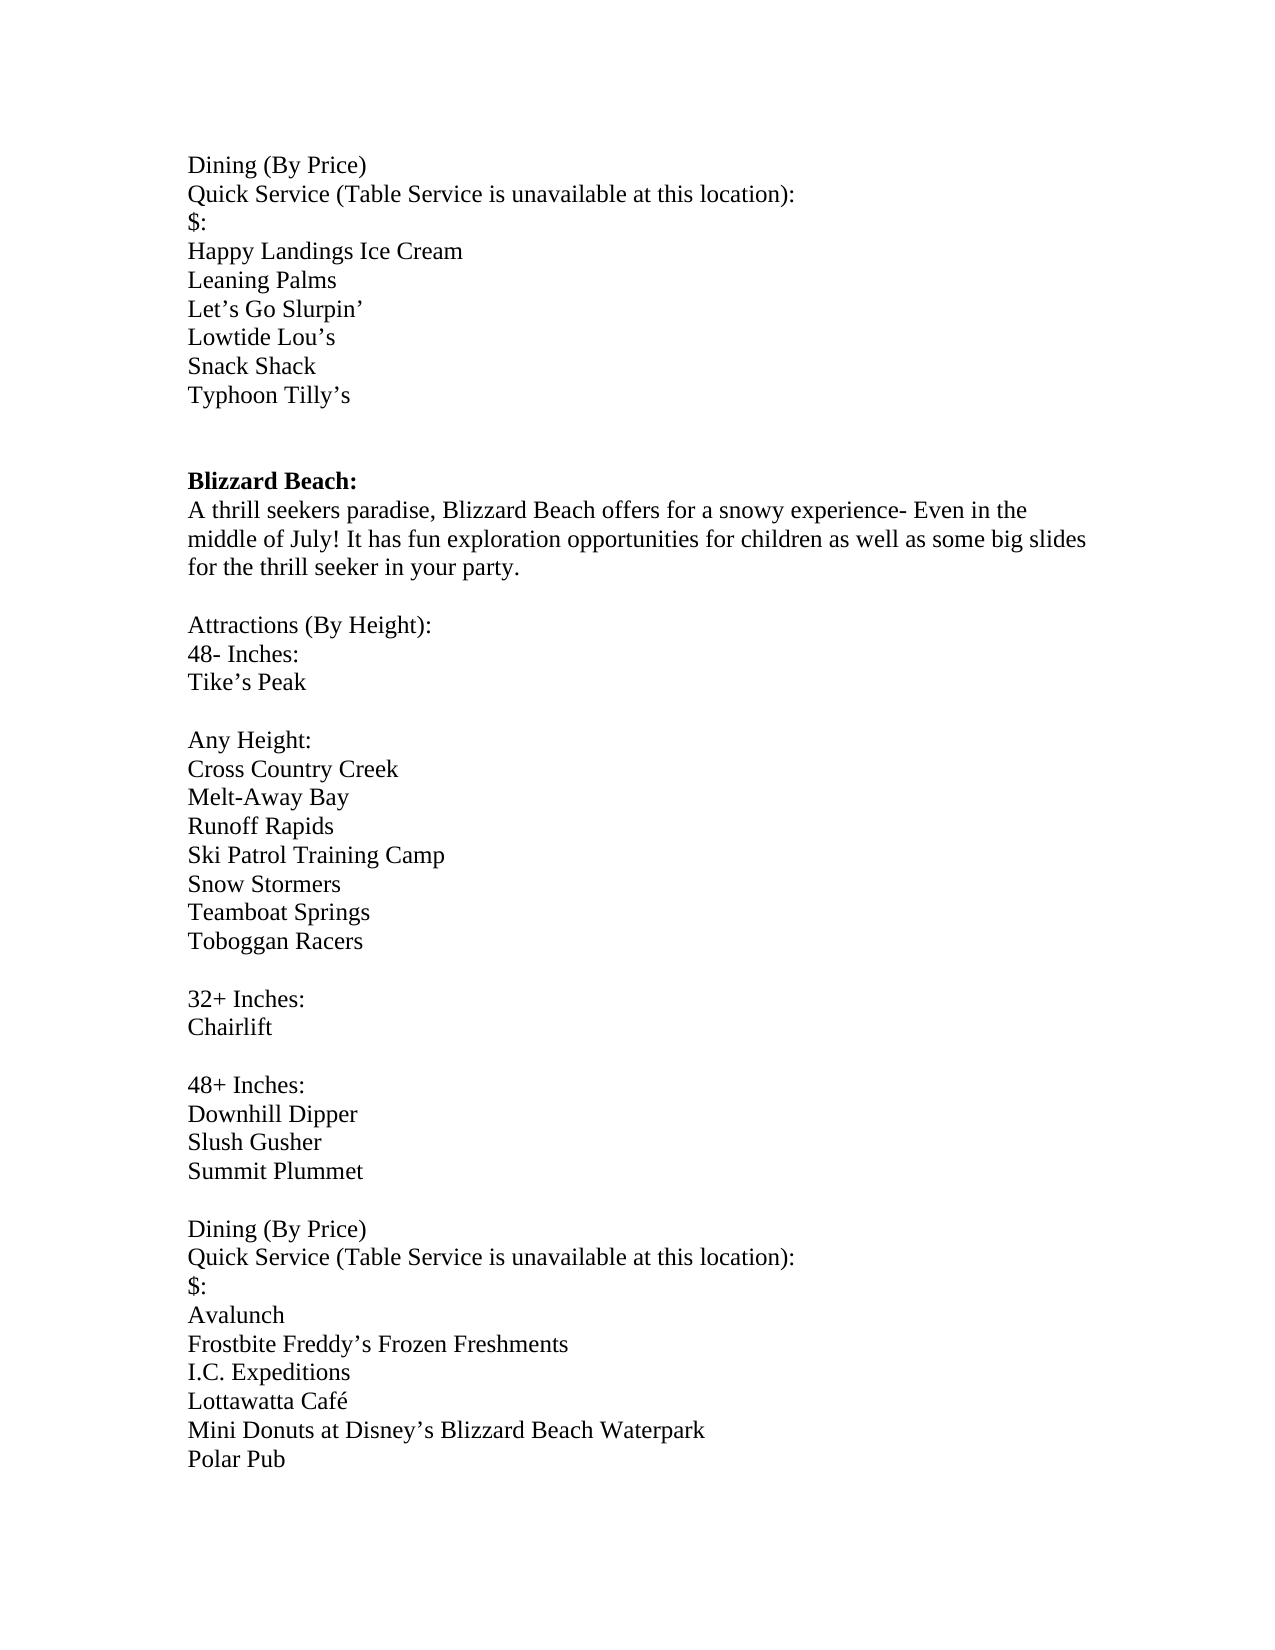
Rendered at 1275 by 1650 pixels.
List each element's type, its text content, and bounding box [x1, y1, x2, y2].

text Frostbite Freddy’s Frozen Freshments [187, 1329, 1087, 1357]
text Chairlift [187, 1012, 1087, 1041]
text Lottawatta Café [187, 1386, 1087, 1415]
text Melt-Away Bay [187, 782, 1087, 811]
text Tike’s Peak [187, 667, 1087, 696]
text 48- Inches: [187, 639, 1087, 667]
text Runoff Rapids [187, 811, 1087, 840]
text Quick Service (Table Service is unavailable at this location): [187, 179, 1087, 207]
text $: [187, 207, 1087, 236]
text Typhoon Tilly’s [187, 380, 1087, 409]
text Lowtide Lou’s [187, 322, 1087, 351]
text Dining (By Price) [187, 1214, 1087, 1242]
text Ski Patrol Training Camp [187, 840, 1087, 869]
text Leaning Palms [187, 265, 1087, 294]
text Snow Stormers [187, 869, 1087, 897]
text Downhill Dipper [187, 1099, 1087, 1127]
text Teamboat Springs [187, 897, 1087, 926]
text Toboggan Racers [187, 926, 1087, 955]
text Any Height: [187, 725, 1087, 754]
text Quick Service (Table Service is unavailable at this location): [187, 1242, 1087, 1271]
text Let’s Go Slurpin’ [187, 294, 1087, 322]
text 32+ Inches: [187, 984, 1087, 1012]
text $: [187, 1271, 1087, 1300]
text Mini Donuts at Disney’s Blizzard Beach Waterpark [187, 1415, 1087, 1444]
text I.C. Expeditions [187, 1357, 1087, 1386]
text Snack Shack [187, 351, 1087, 380]
text Polar Pub [187, 1444, 1087, 1472]
text Attractions (By Height): [187, 610, 1087, 639]
text Dining (By Price) [187, 150, 1087, 179]
text Slush Gusher [187, 1127, 1087, 1156]
text Happy Landings Ice Cream [187, 236, 1087, 265]
text Avalunch [187, 1300, 1087, 1329]
text 48+ Inches: [187, 1070, 1087, 1099]
text A thrill seekers paradise, Blizzard Beach offers for a snowy experience- Even in the middle of July! It has fun exploration opportunities for children as well as some big slides for the thrill seeker in your party. [187, 495, 1087, 581]
text Blizzard Beach: [187, 466, 1087, 495]
text Cross Country Creek [187, 754, 1087, 782]
text Summit Plummet [187, 1156, 1087, 1185]
